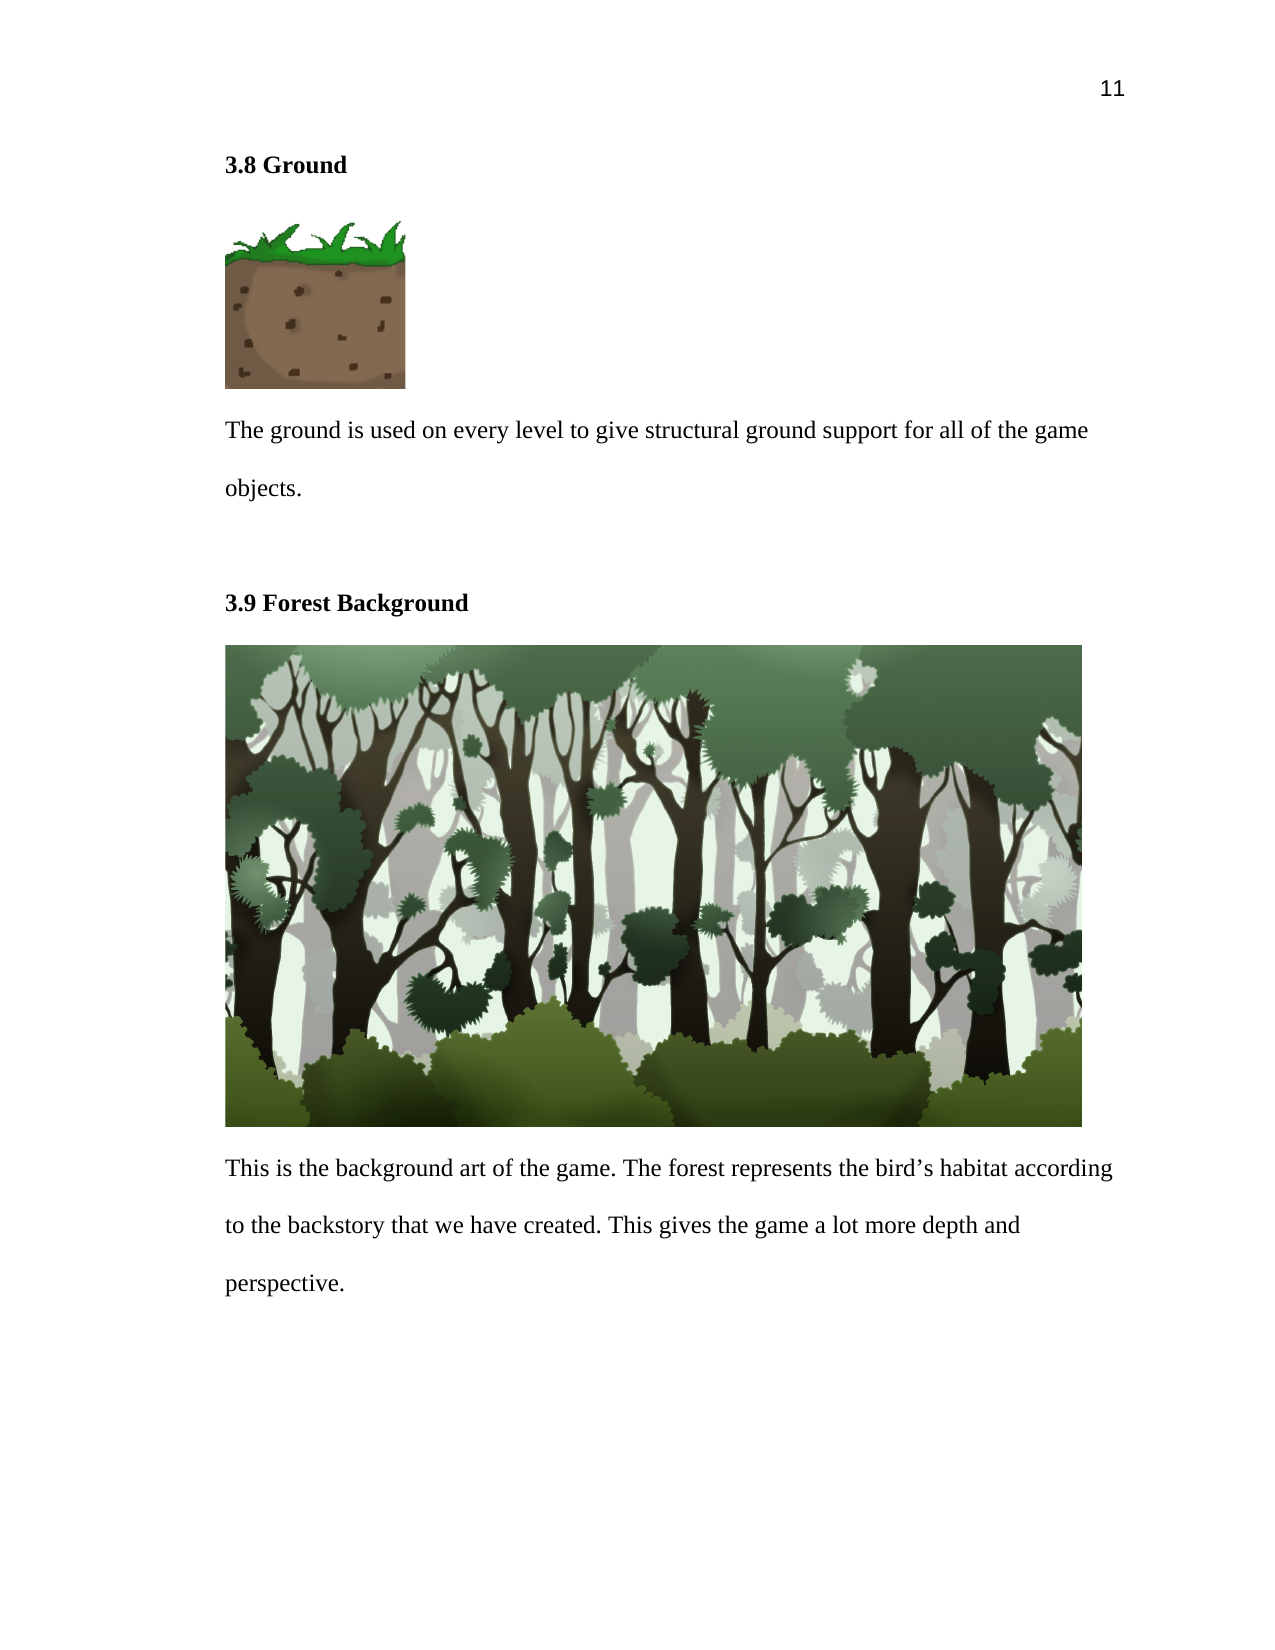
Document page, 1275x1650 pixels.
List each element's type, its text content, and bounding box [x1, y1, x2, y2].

picture [225, 207, 406, 389]
picture [225, 645, 1082, 1127]
text The ground is used on every level to give structural ground support for all of the game objects. [225, 415, 1125, 501]
text 3.8 Ground [225, 150, 1125, 179]
text 3.9 Forest Background [225, 588, 1125, 616]
text This is the background art of the game. The forest represents the bird’s habitat according to the backstory that we have created. This gives the game a lot more depth and perspective. [225, 1153, 1125, 1296]
